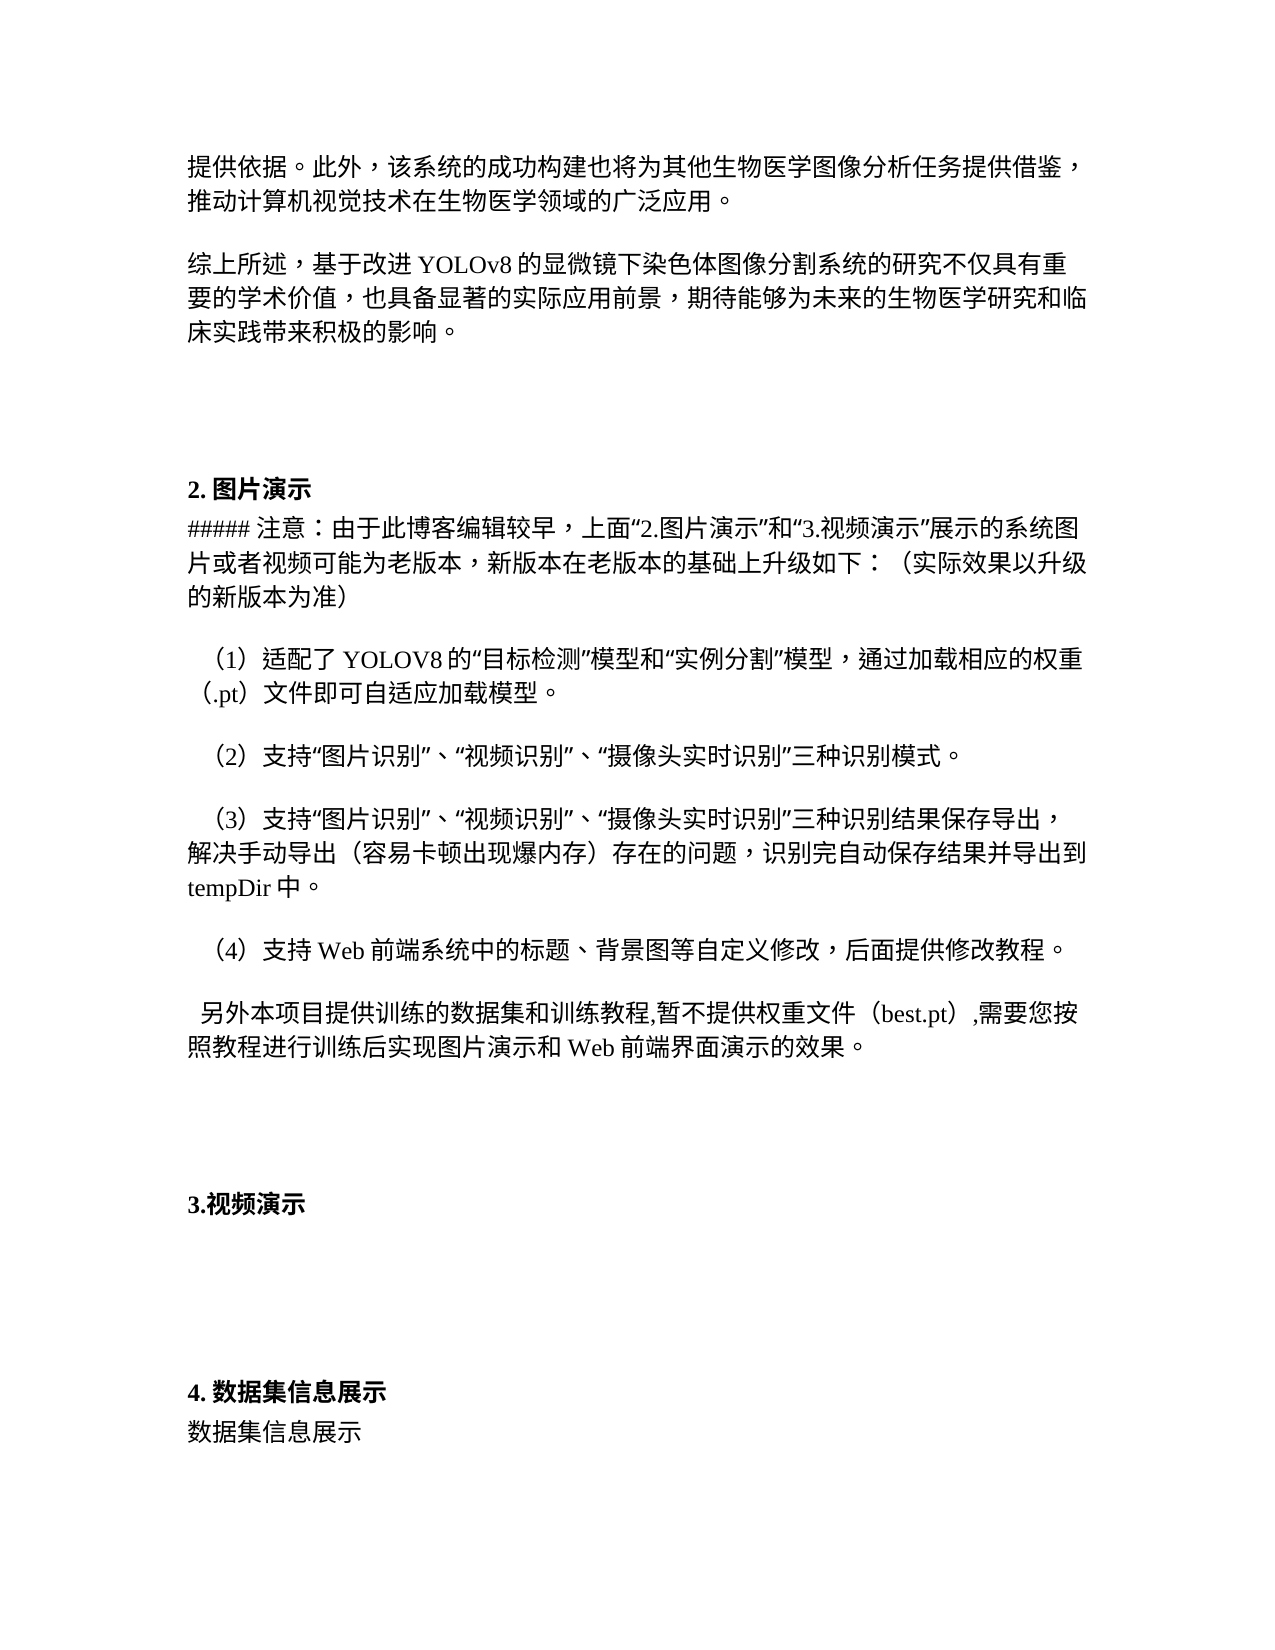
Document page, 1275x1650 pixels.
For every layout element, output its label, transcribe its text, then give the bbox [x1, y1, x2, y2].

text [187, 1414, 1087, 1477]
subtitle 4. 数据集信息展示 [187, 1375, 1087, 1409]
text ##### 注意：由于此博客编辑较早，上面“2.图片演示”和“3.视频演示”展示的系统图片或者视频可能为老版本，新版本在老版本的基础上升级如下：（实际效果以升级的新版本为准） （1）适配了YOLOV8的“目标检测”模型和“实例分割”模型，通过加载相应的权重（.pt）文件即可自适应加载模型。 （2）支持“图片识别”、“视频识别”、“摄像头实时识别”三种识别模式。 （3）支持“图片识别”、“视频识别”、“摄像头实时识别”三种识别结果保存导出，解决手动导出（容易卡顿出现爆内存）存在的问题，识别完自动保存结果并导出到tempDir中。 （4）支持Web前端系统中的标题、背景图等自定义修改，后面提供修改教程。 另外本项目提供训练的数据集和训练教程,暂不提供权重文件（best.pt）,需要您按照教程进行训练后实现图片演示和Web前端界面演示的效果。 [187, 511, 1087, 1064]
subtitle 3.视频演示 [187, 1187, 1087, 1221]
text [187, 150, 1087, 349]
subtitle 2. 图片演示 [187, 472, 1087, 506]
